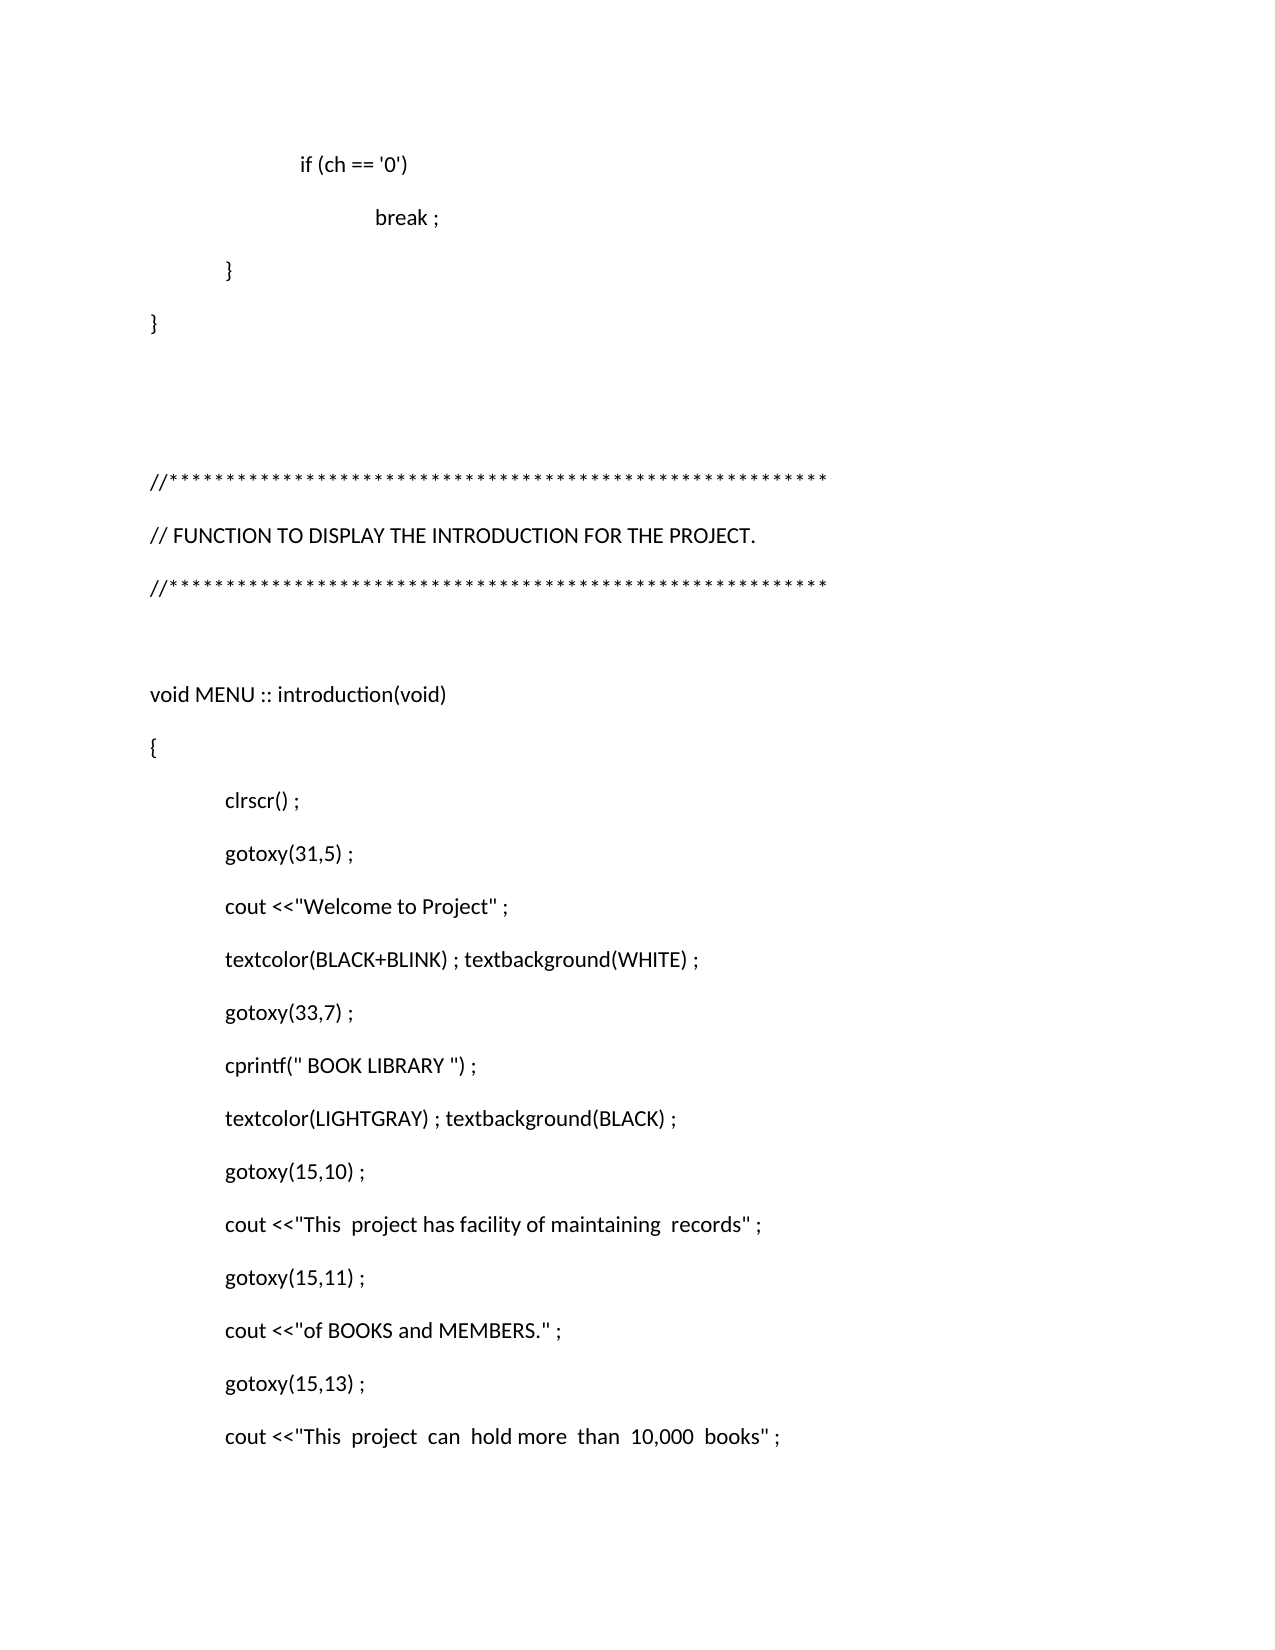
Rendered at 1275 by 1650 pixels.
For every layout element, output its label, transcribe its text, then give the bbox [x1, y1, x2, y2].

text { [150, 733, 1125, 761]
text gotoxy(15,13) ; [150, 1369, 1125, 1397]
text gotoxy(15,10) ; [150, 1157, 1125, 1185]
text if (ch == '0') [150, 150, 1125, 178]
text //********************************************************** [150, 468, 1125, 496]
text cout <<"This project can hold more than 10,000 books" ; [150, 1422, 1125, 1451]
text gotoxy(31,5) ; [150, 839, 1125, 867]
text void MENU :: introduction(void) [150, 680, 1125, 708]
text cout <<"of BOOKS and MEMBERS." ; [150, 1316, 1125, 1344]
text } [150, 309, 1125, 337]
text textcolor(LIGHTGRAY) ; textbackground(BLACK) ; [150, 1104, 1125, 1132]
text cout <<"This project has facility of maintaining records" ; [150, 1210, 1125, 1238]
text gotoxy(33,7) ; [150, 998, 1125, 1026]
text } [150, 256, 1125, 284]
text //********************************************************** [150, 574, 1125, 602]
text break ; [150, 203, 1125, 231]
text clrscr() ; [150, 786, 1125, 814]
text // FUNCTION TO DISPLAY THE INTRODUCTION FOR THE PROJECT. [150, 521, 1125, 549]
text cprintf(" BOOK LIBRARY ") ; [150, 1051, 1125, 1079]
text gotoxy(15,11) ; [150, 1263, 1125, 1291]
text textcolor(BLACK+BLINK) ; textbackground(WHITE) ; [150, 945, 1125, 973]
text cout <<"Welcome to Project" ; [150, 892, 1125, 920]
